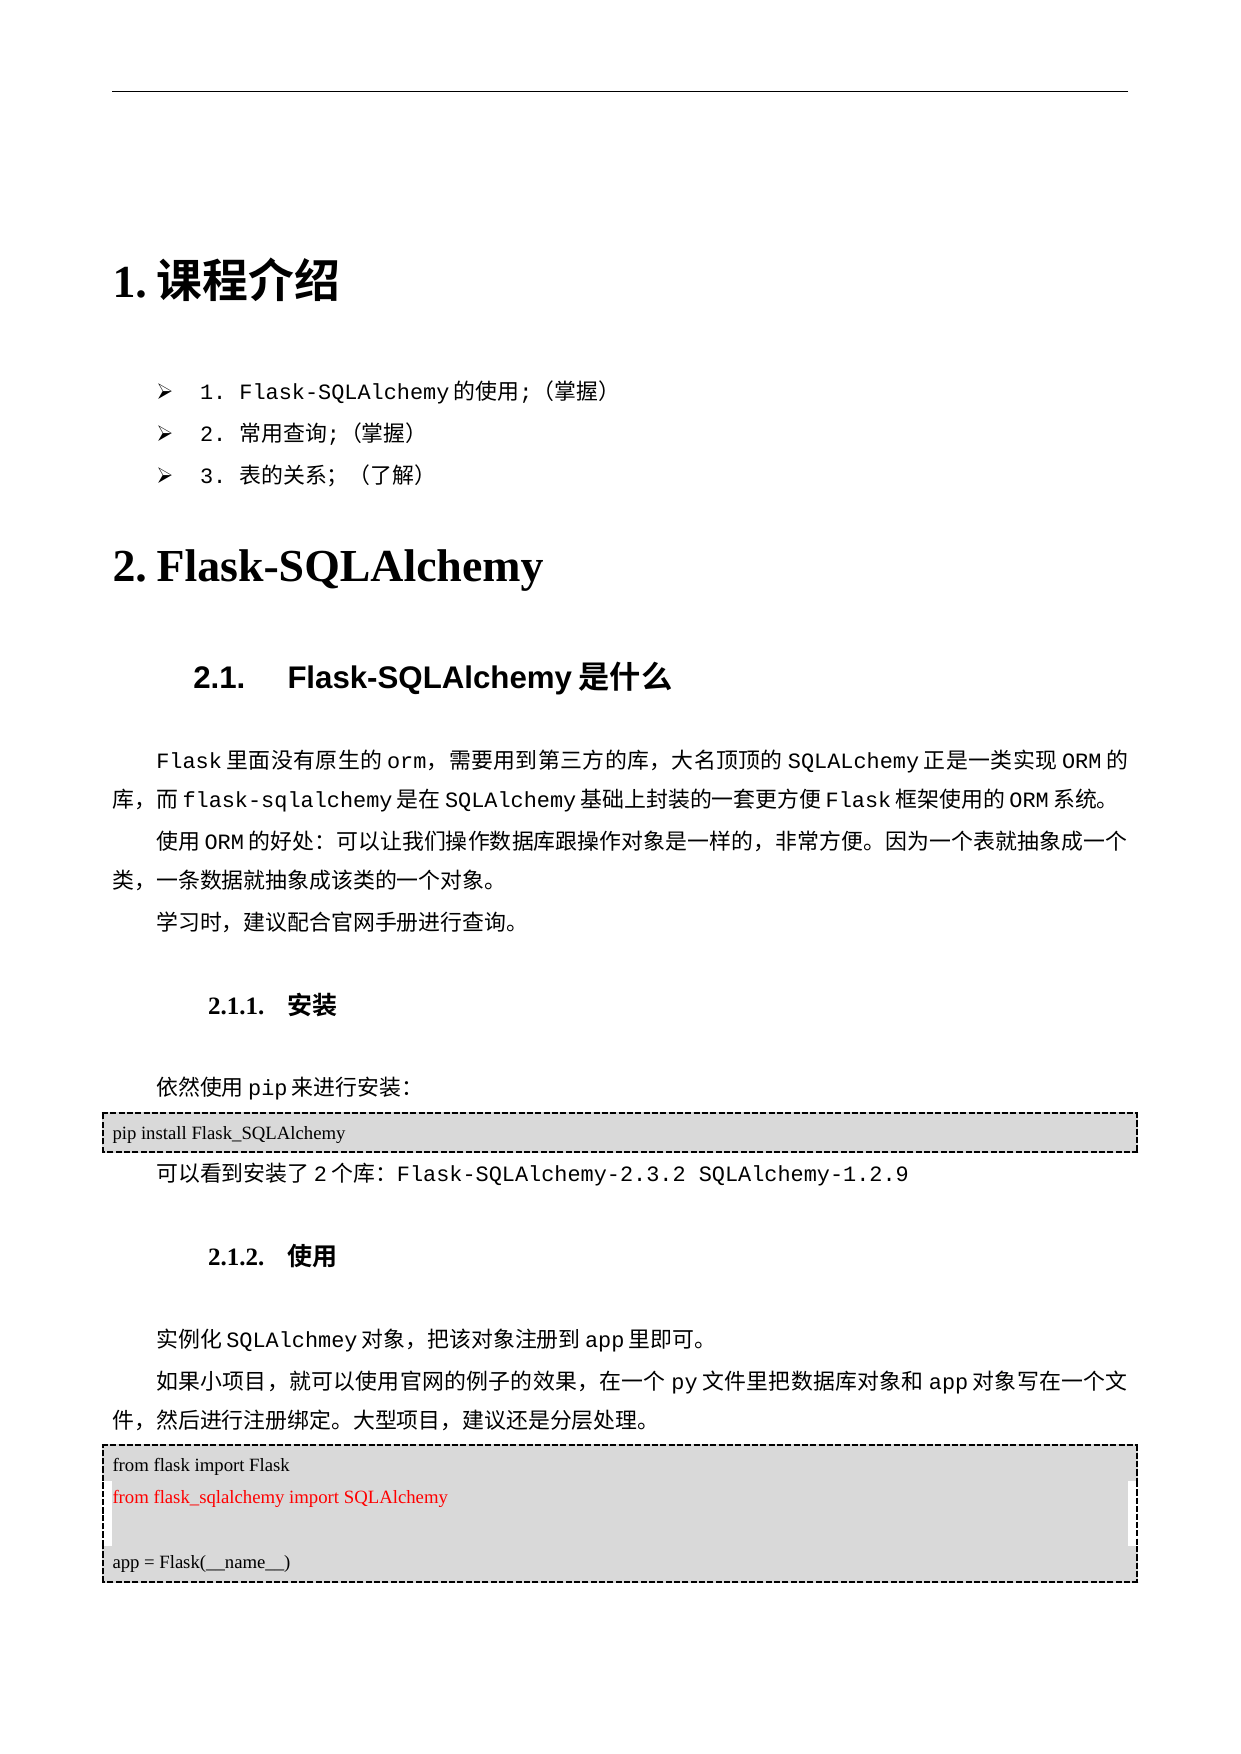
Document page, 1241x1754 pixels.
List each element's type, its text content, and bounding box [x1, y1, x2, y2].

list 1. Flask-SQLAlchemy的使用;（掌握） [156, 373, 1128, 406]
text 学习时，建议配合官网手册进行查询。 [112, 905, 1128, 937]
list Flask-SQLAlchemy是什么 [193, 642, 1106, 707]
text 如果小项目，就可以使用官网的例子的效果，在一个py文件里把数据库对象和app对象写在一个文件，然后进行注册绑定。大型项目，建议还是分层处理。 [112, 1363, 1128, 1435]
list Flask-SQLAlchemy [112, 532, 1128, 597]
text pip install Flask_SQLAlchemy [102, 1112, 1138, 1153]
text app = Flask(__name__) [102, 1542, 1138, 1583]
list 2. 常用查询;（掌握） [156, 416, 1128, 448]
text Flask里面没有原生的orm，需要用到第三方的库，大名顶顶的SQLALchemy正是一类实现ORM的库，而flask-sqlalchemy是在SQLAlchemy基础上封装的一套更方便Flask框架使用的ORM系统。 [112, 743, 1128, 814]
subtitle 课程介绍 [112, 228, 1128, 326]
text 依然使用pip来进行安装： [112, 1070, 1128, 1102]
text 使用ORM的好处：可以让我们操作数据库跟操作对象是一样的，非常方便。因为一个表就抽象成一个类，一条数据就抽象成该类的一个对象。 [112, 824, 1128, 895]
text 实例化SQLAlchmey对象，把该对象注册到app里即可。 [112, 1321, 1128, 1354]
list 安装 [208, 971, 1106, 1036]
text from flask import Flask [102, 1444, 1138, 1481]
text from flask_sqlalchemy import SQLAlchemy [112, 1481, 1128, 1513]
list 3. 表的关系；（了解） [156, 458, 1128, 490]
list 使用 [208, 1222, 1106, 1287]
text 可以看到安装了2个库：Flask-SQLAlchemy-2.3.2 SQLAlchemy-1.2.9 [112, 1156, 1128, 1189]
